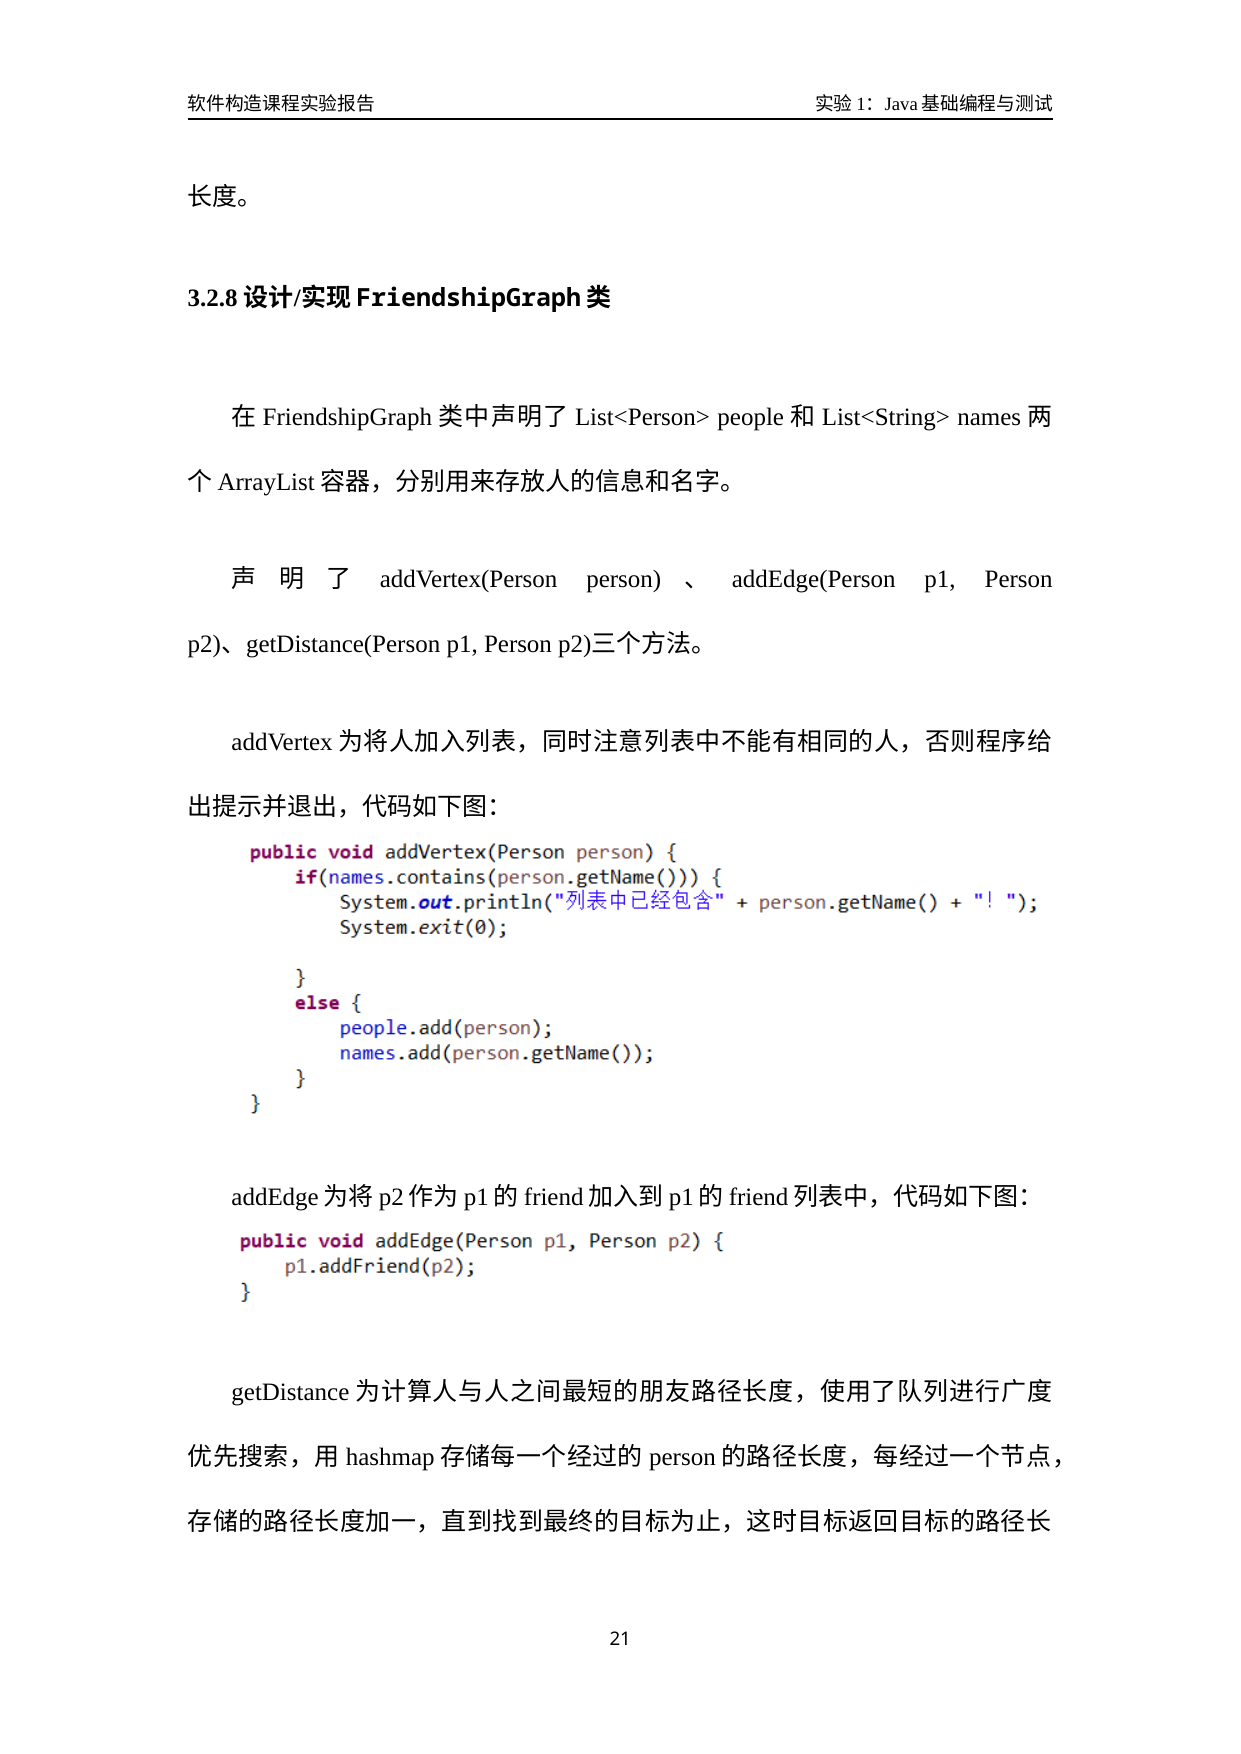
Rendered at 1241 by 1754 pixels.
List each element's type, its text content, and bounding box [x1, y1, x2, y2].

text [187, 162, 1053, 227]
text addVertex为将人加入列表，同时注意列表中不能有相同的人，否则程序给出提示并退出，代码如下图： [187, 707, 1053, 837]
subtitle 设计/实现FriendshipGraph类 [187, 263, 1053, 328]
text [187, 1357, 1053, 1552]
picture [231, 836, 1043, 1121]
picture [231, 1226, 755, 1321]
text 在FriendshipGraph类中声明了List<Person> people和List<String> names两个ArrayList容器，分别用来存放人的信息和名字。 [187, 382, 1053, 512]
text 声明了addVertex(Person person)、addEdge(Person p1, Person p2)、getDistance(Person p1, Person p2)三个方法。 [187, 544, 1053, 674]
text addEdge为将p2作为p1的friend加入到p1的friend列表中，代码如下图： [187, 1162, 1053, 1227]
